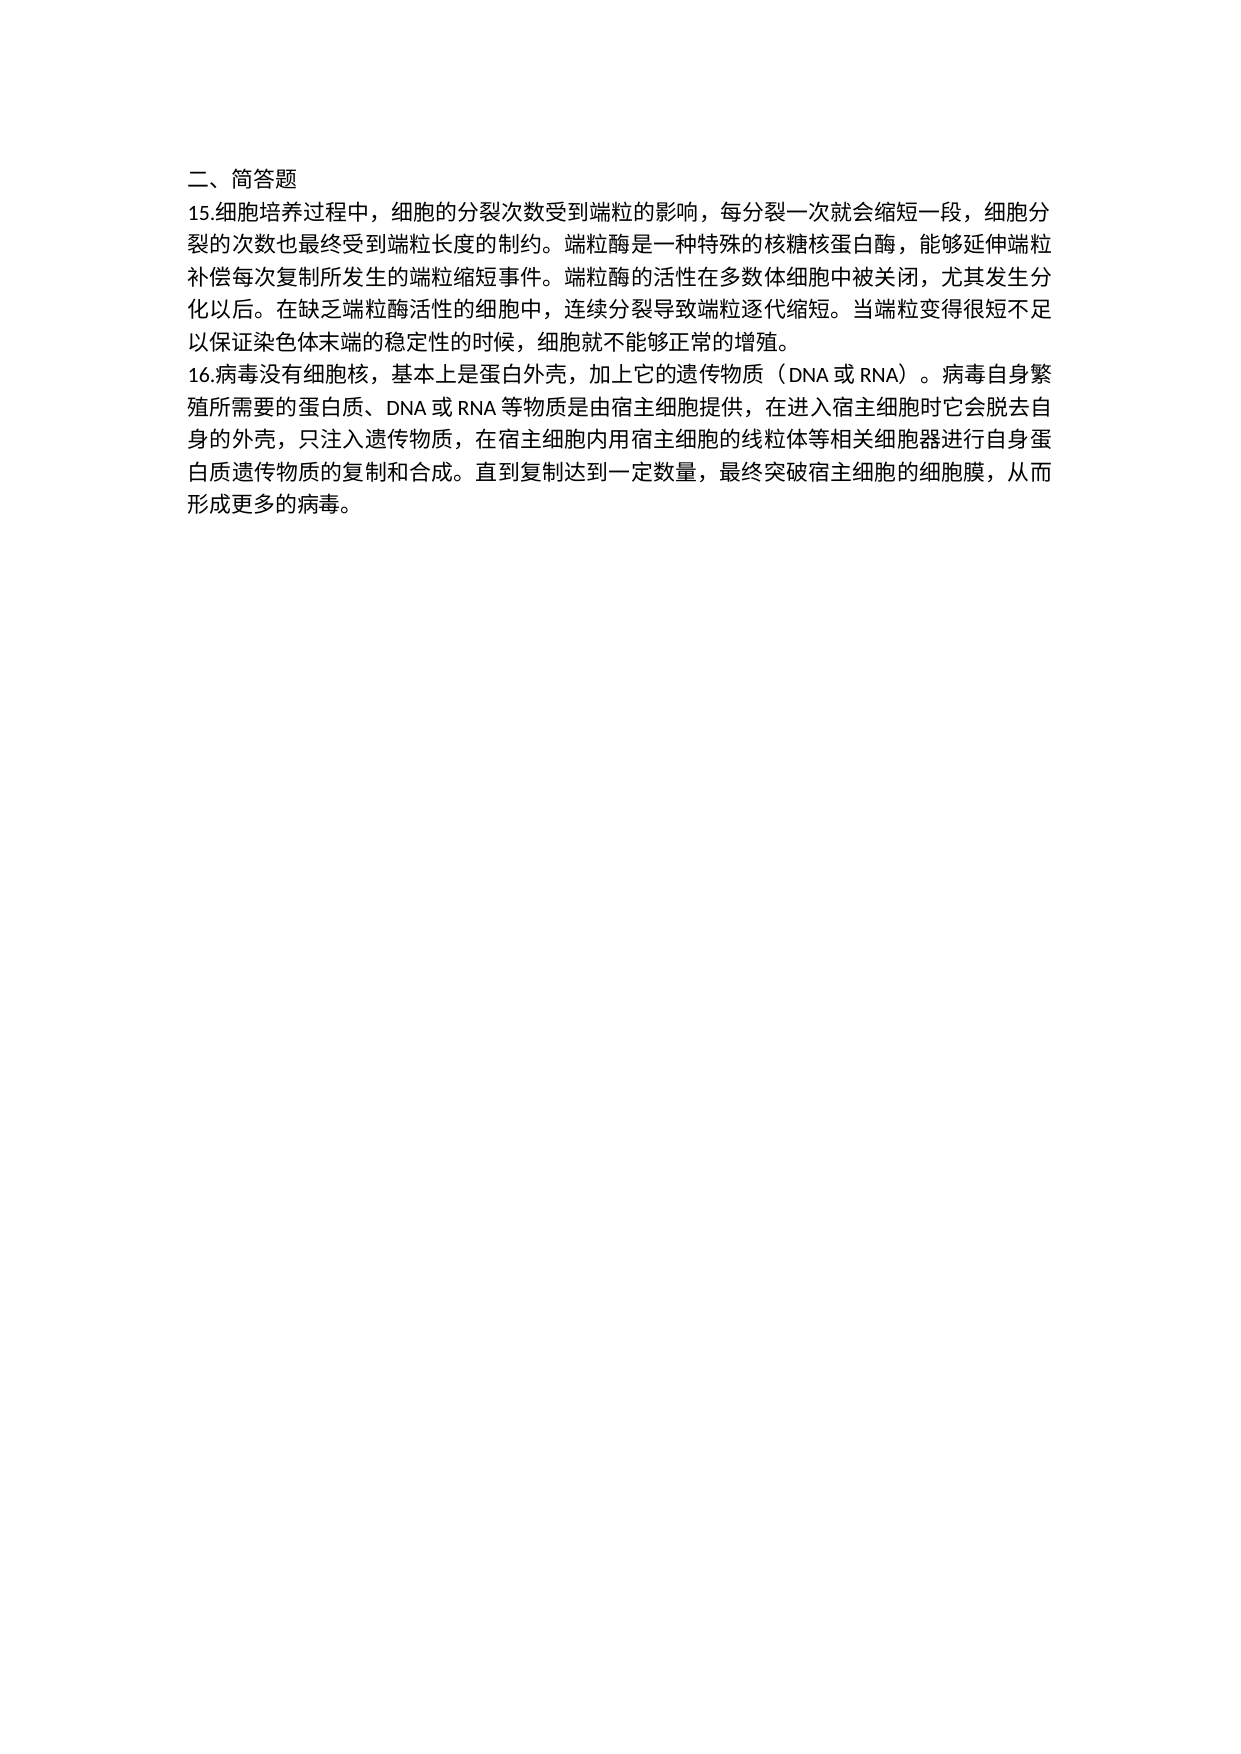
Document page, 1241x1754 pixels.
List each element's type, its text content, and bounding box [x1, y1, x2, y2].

list 15.细胞培养过程中，细胞的分裂次数受到端粒的影响，每分裂一次就会缩短一段，细胞分裂的次数也最终受到端粒长度的制约。端粒酶是一种特殊的核糖核蛋白酶，能够延伸端粒，补偿每次复制所发生的端粒缩短事件。端粒酶的活性在多数体细胞中被关闭，尤其发生分化以后。在缺乏端粒酶活性的细胞中，连续分裂导致端粒逐代缩短。当端粒变得很短不足以保证染色体末端的稳定性的时候，细胞就不能够正常的增殖。 [187, 194, 1053, 357]
list 16.病毒没有细胞核，基本上是蛋白外壳，加上它的遗传物质（DNA或RNA）。病毒自身繁殖所需要的蛋白质、DNA或RNA等物质是由宿主细胞提供，在进入宿主细胞时它会脱去自身的外壳，只注入遗传物质，在宿主细胞内用宿主细胞的线粒体等相关细胞器进行自身蛋白质遗传物质的复制和合成。直到复制达到一定数量，最终突破宿主细胞的细胞膜，从而形成更多的病毒。 [187, 357, 1053, 519]
list 简答题 [187, 162, 1053, 194]
